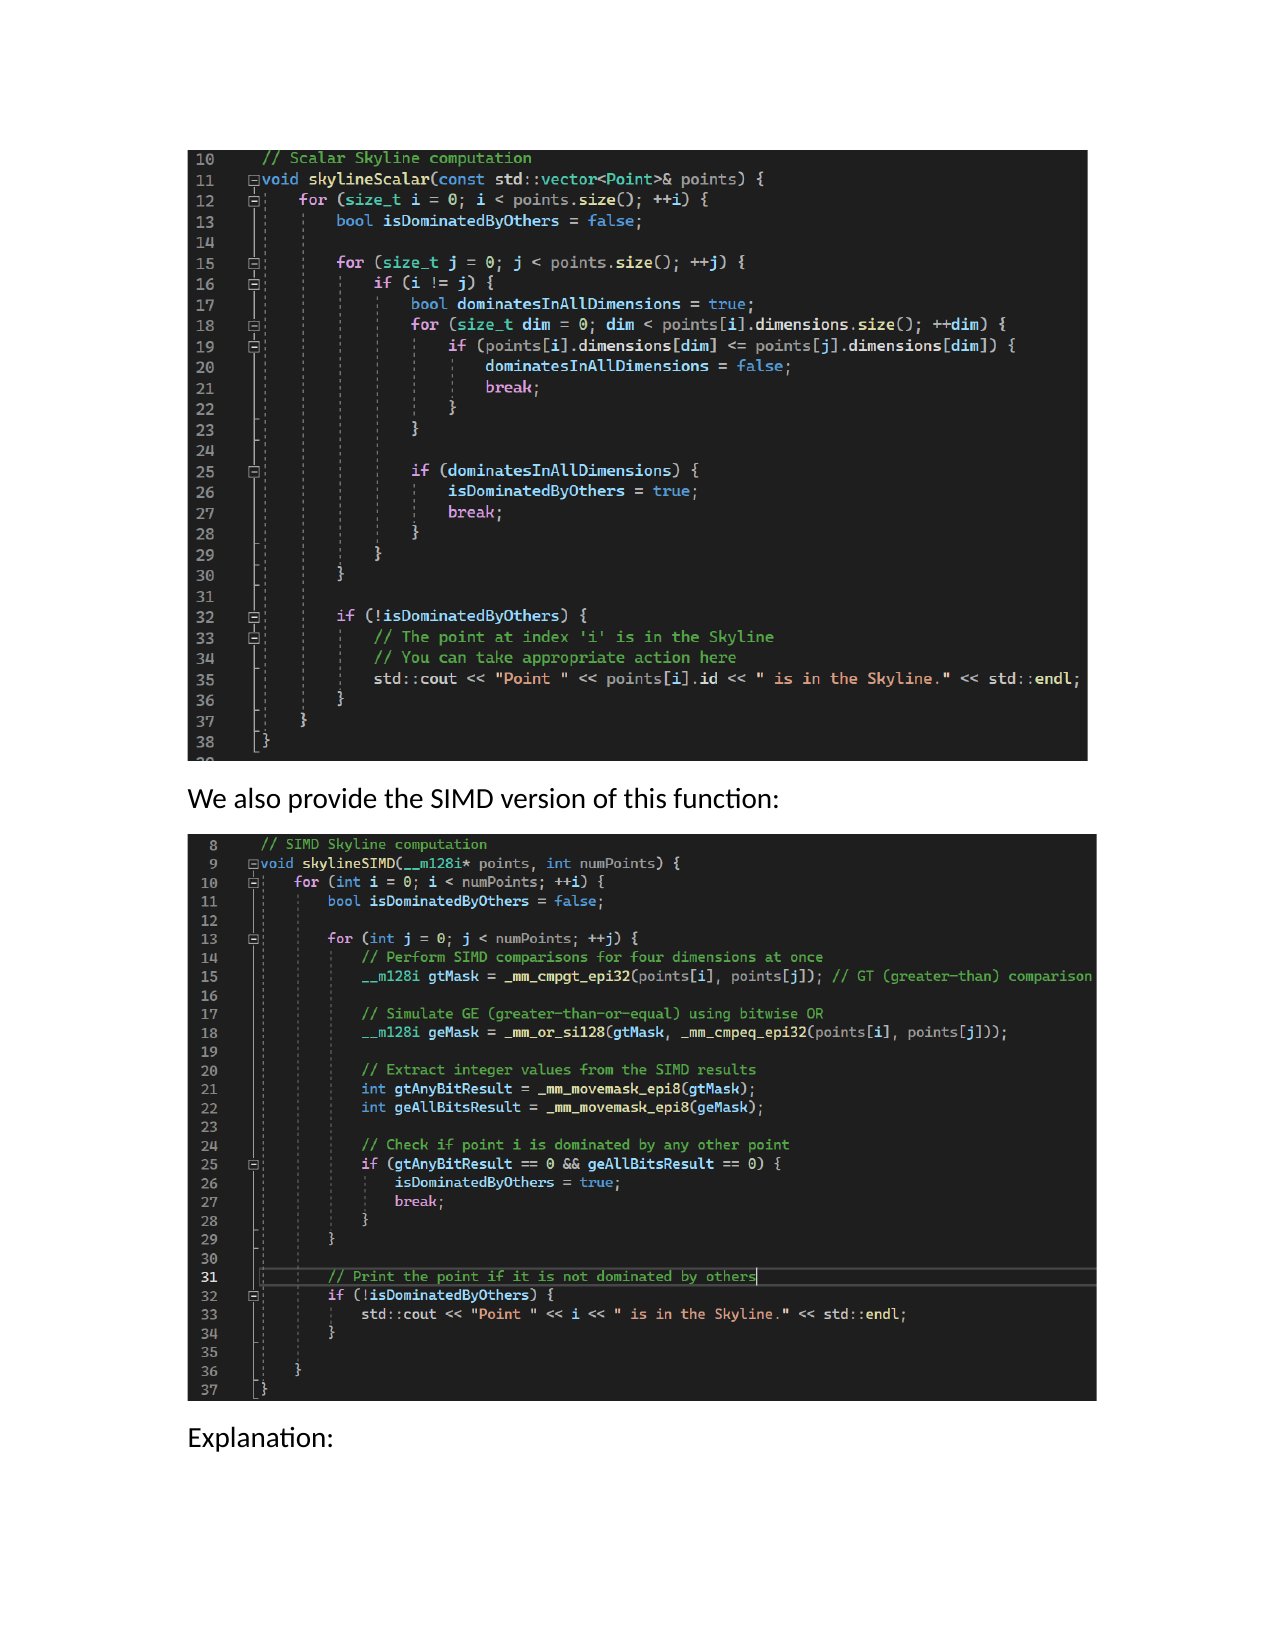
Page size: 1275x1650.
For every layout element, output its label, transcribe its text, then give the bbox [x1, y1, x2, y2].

picture [187, 150, 1088, 761]
picture [187, 834, 1097, 1401]
text We also provide the SIMD version of this function: [187, 780, 1087, 815]
text Explanation: [187, 1419, 1087, 1455]
